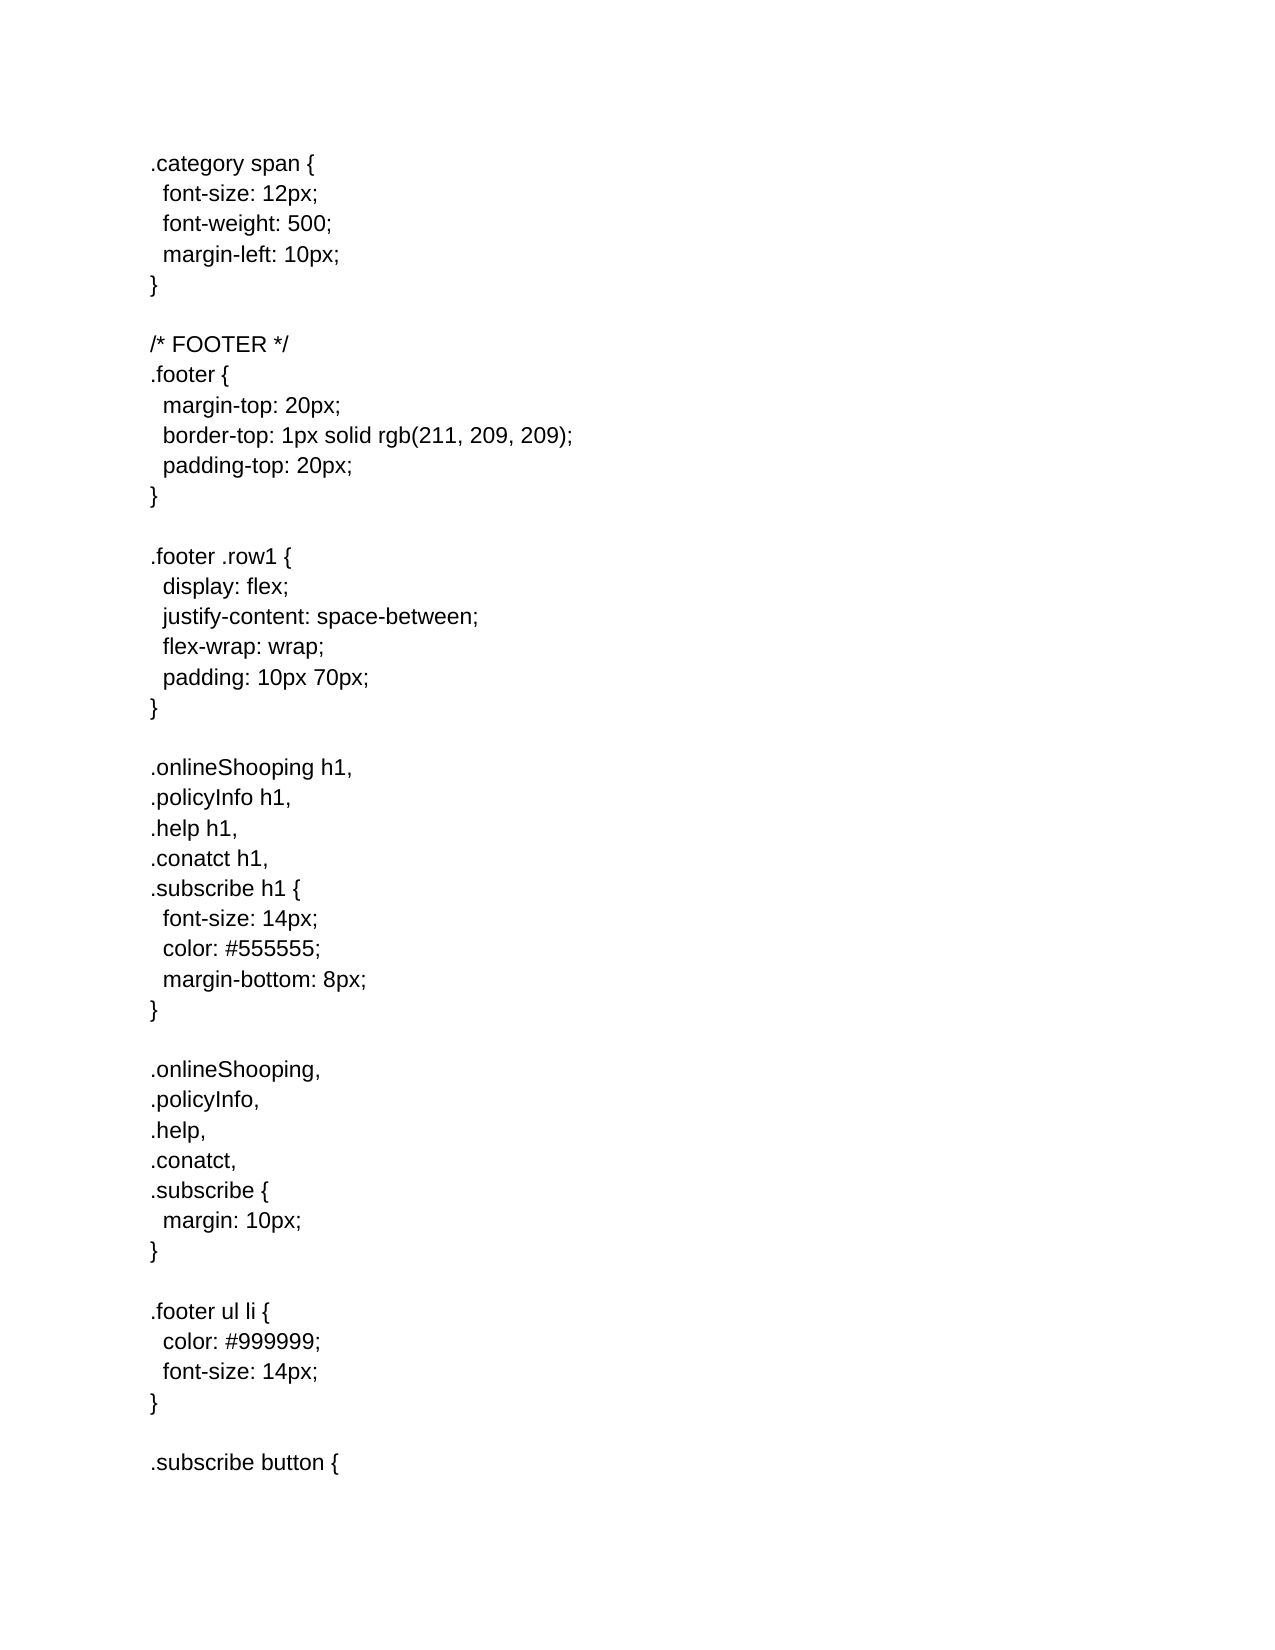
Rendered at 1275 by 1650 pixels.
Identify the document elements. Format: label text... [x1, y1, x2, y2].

text padding-top: 20px; [150, 452, 1125, 478]
text .footer { [150, 361, 1125, 388]
text .subscribe h1 { [150, 875, 1125, 901]
text margin-left: 10px; [150, 241, 1125, 267]
text border-top: 1px solid rgb(211, 209, 209); [150, 422, 1125, 448]
text .conatct h1, [150, 845, 1125, 871]
text color: #555555; [150, 935, 1125, 962]
text } [150, 1237, 1125, 1264]
text .policyInfo, [150, 1086, 1125, 1113]
text } [150, 996, 1125, 1022]
text /* FOOTER */ [150, 331, 1125, 358]
text .footer .row1 { [150, 543, 1125, 569]
text .onlineShooping h1, [150, 754, 1125, 781]
text .footer ul li { [150, 1298, 1125, 1324]
text color: #999999; [150, 1328, 1125, 1354]
text font-size: 14px; [150, 1358, 1125, 1385]
text margin-top: 20px; [150, 392, 1125, 418]
text margin: 10px; [150, 1207, 1125, 1234]
text flex-wrap: wrap; [150, 633, 1125, 660]
text .conatct, [150, 1147, 1125, 1173]
text .subscribe { [150, 1177, 1125, 1203]
text font-size: 14px; [150, 905, 1125, 932]
text .onlineShooping, [150, 1056, 1125, 1083]
text font-weight: 500; [150, 210, 1125, 237]
text } [150, 1388, 1125, 1415]
text margin-bottom: 8px; [150, 966, 1125, 992]
text padding: 10px 70px; [150, 663, 1125, 690]
text .help h1, [150, 814, 1125, 841]
text } [150, 271, 1125, 297]
text .subscribe button { [150, 1449, 1125, 1475]
text } [150, 694, 1125, 720]
text .help, [150, 1117, 1125, 1143]
text .category span { [150, 150, 1125, 176]
text font-size: 12px; [150, 180, 1125, 207]
text .policyInfo h1, [150, 784, 1125, 811]
text justify-content: space-between; [150, 603, 1125, 629]
text display: flex; [150, 573, 1125, 599]
text } [150, 482, 1125, 509]
